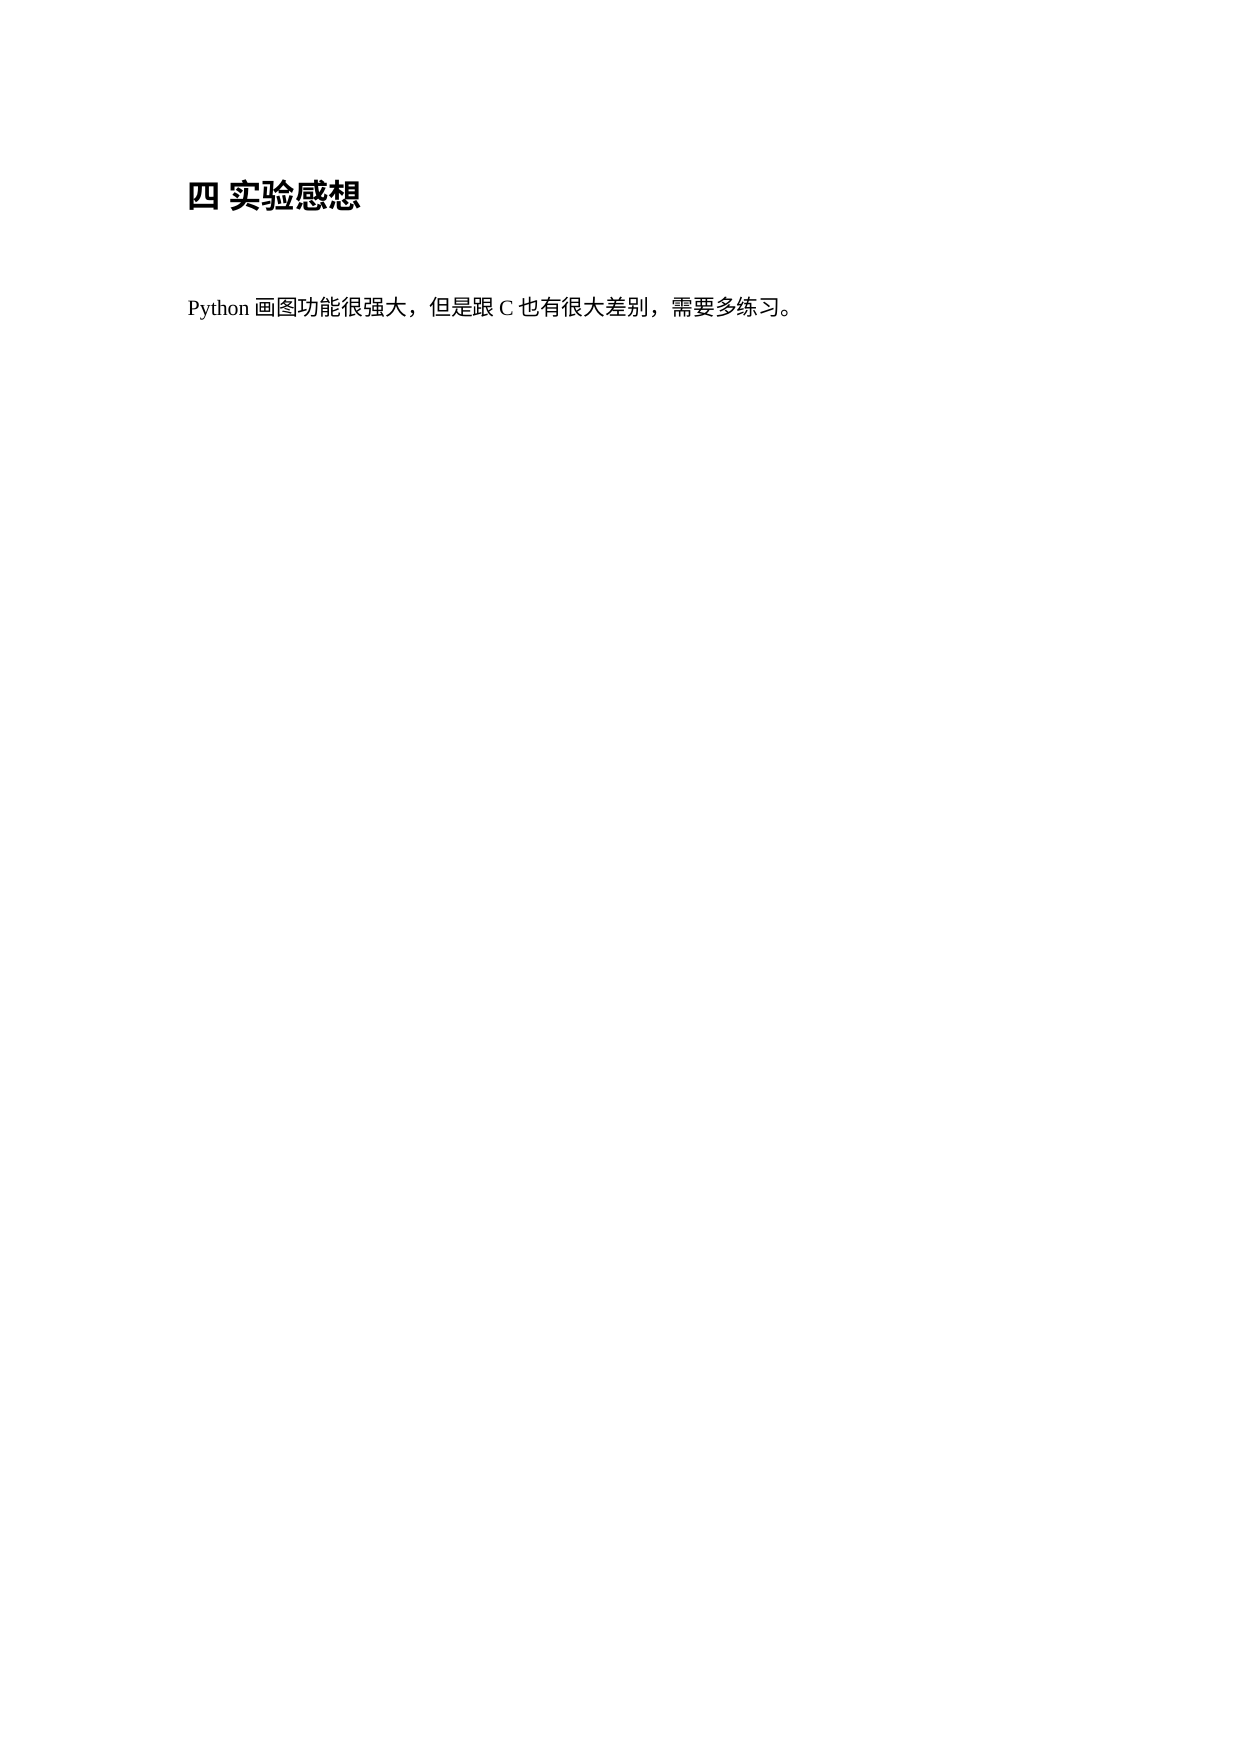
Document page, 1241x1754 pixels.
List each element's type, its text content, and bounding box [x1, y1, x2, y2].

text Python画图功能很强大，但是跟C也有很大差别，需要多练习。 [187, 289, 1053, 322]
subtitle 四 实验感想 [187, 162, 1053, 227]
